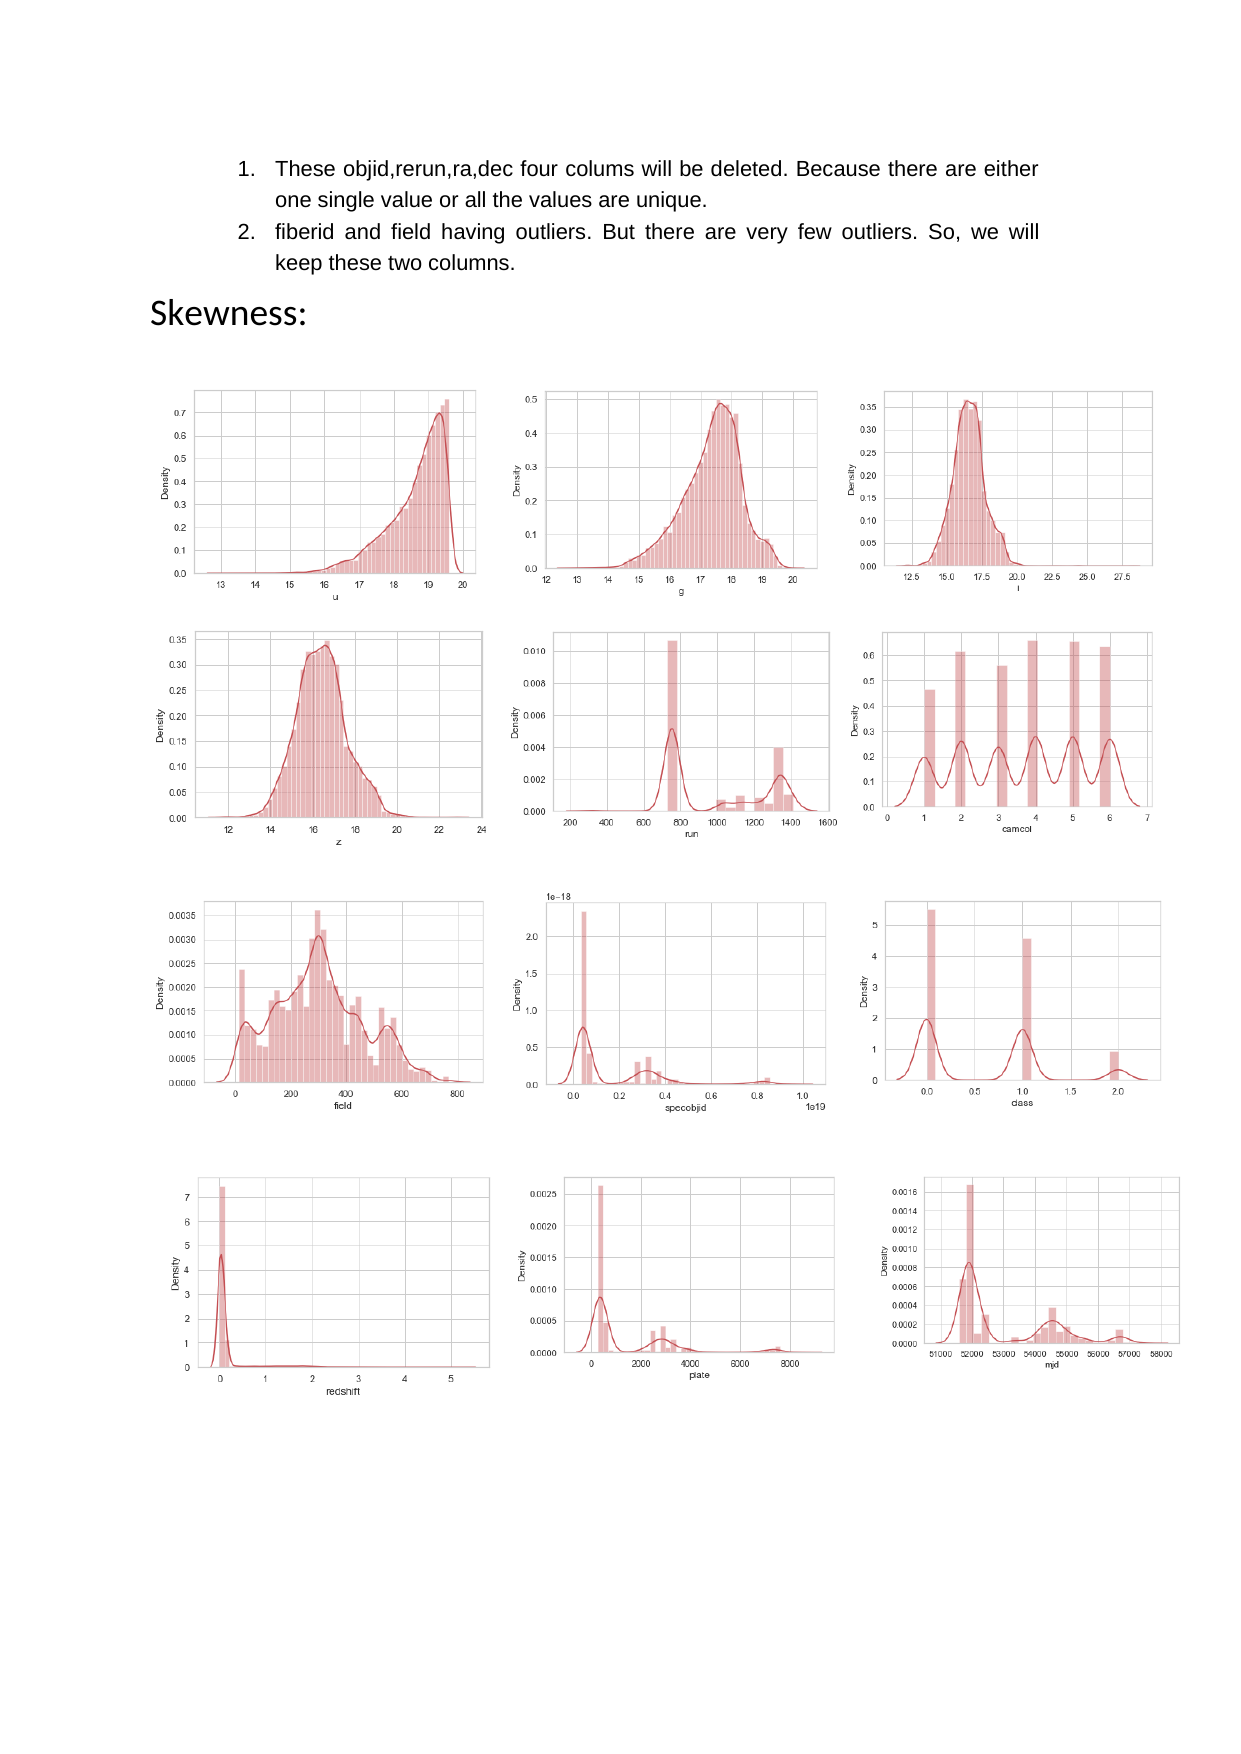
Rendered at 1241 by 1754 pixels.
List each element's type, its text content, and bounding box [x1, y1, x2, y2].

picture [512, 1171, 839, 1385]
picture [845, 626, 1157, 839]
picture [875, 1171, 1184, 1374]
picture [507, 887, 831, 1118]
subtitle Skewness: [150, 288, 1090, 334]
picture [842, 386, 1157, 598]
picture [505, 626, 843, 844]
picture [150, 895, 488, 1116]
list fiberid and field having outliers. But there are very few outliers. So, we will keep these two columns. [237, 212, 1040, 275]
picture [854, 895, 1165, 1113]
picture [165, 1171, 494, 1402]
picture [150, 625, 492, 852]
list These objid,rerun,ra,dec four colums will be deleted. Because there are either one single value or all the values are unique. [237, 150, 1040, 212]
picture [507, 386, 822, 601]
picture [155, 384, 481, 607]
